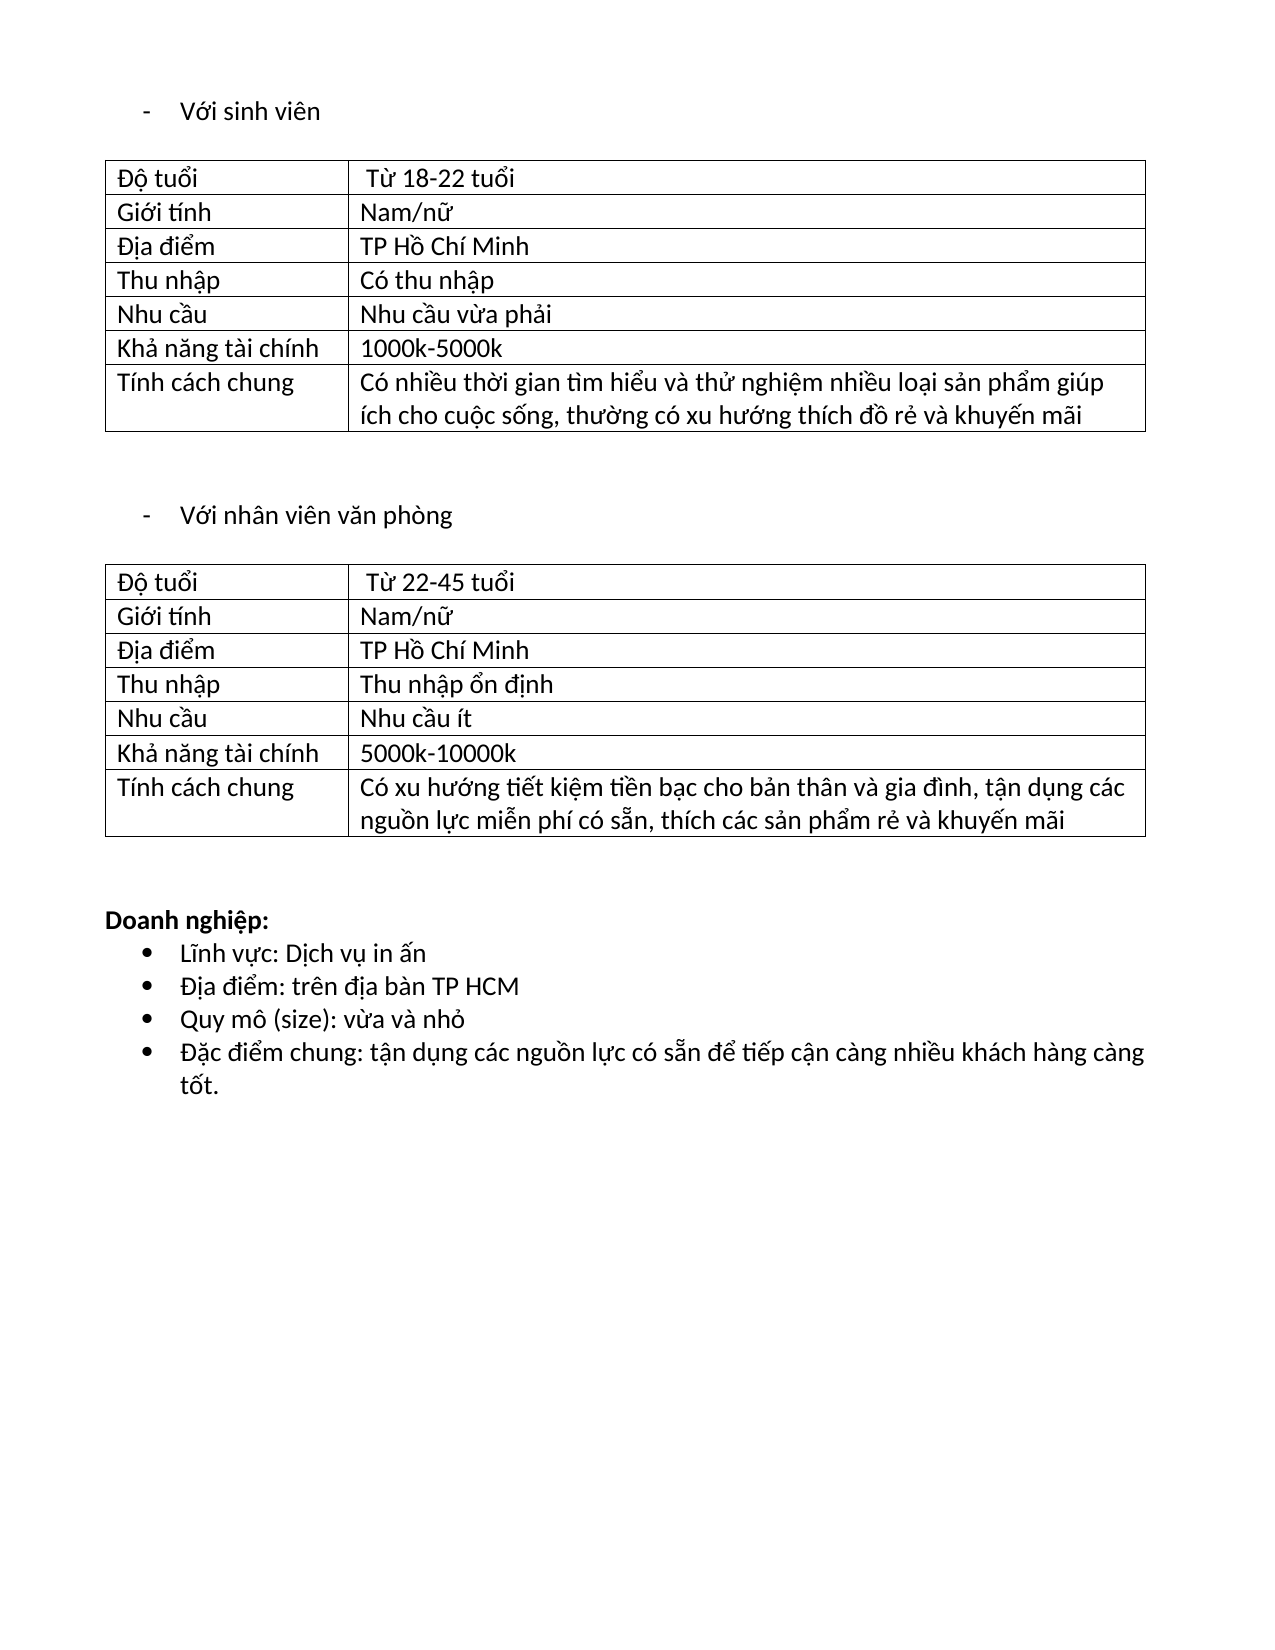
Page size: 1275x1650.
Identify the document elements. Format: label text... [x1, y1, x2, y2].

list Với sinh viên [142, 94, 1170, 127]
table_cell Địa điểm [106, 229, 348, 262]
table_cell Có nhiều thời gian tìm hiểu và thử nghiệm nhiều loại sản phẩm giúp ích cho cuộc sống, thường có xu hướng thích đồ rẻ và khuyến mãi [349, 365, 1145, 431]
list Lĩnh vực: Dịch vụ in ấn [142, 936, 1170, 969]
table_cell Giới tính [106, 195, 348, 228]
table_cell Thu nhập [106, 668, 348, 701]
table_header Độ tuổi [106, 565, 348, 598]
table_cell Địa điểm [106, 634, 348, 667]
table_cell 1000k-5000k [349, 331, 1145, 364]
table_cell Có xu hướng tiết kiệm tiền bạc cho bản thân và gia đình, tận dụng các nguồn lực miễn phí có sẵn, thích các sản phẩm rẻ và khuyến mãi [349, 770, 1145, 836]
table_cell Nam/nữ [349, 195, 1145, 228]
list Quy mô (size): vừa và nhỏ [142, 1002, 1170, 1035]
table_cell Nhu cầu vừa phải [349, 297, 1145, 330]
table_header Độ tuổi [106, 161, 348, 194]
list Địa điểm: trên địa bàn TP HCM [142, 969, 1170, 1002]
table_cell Nhu cầu [106, 297, 348, 330]
table_header Từ 22-45 tuổi [349, 565, 1145, 598]
table_header Từ 18-22 tuổi [349, 161, 1145, 194]
list Đặc điểm chung: tận dụng các nguồn lực có sẵn để tiếp cận càng nhiều khách hàng càng tốt. [142, 1035, 1170, 1101]
table_cell TP Hồ Chí Minh [349, 634, 1145, 667]
table_cell Nhu cầu [106, 702, 348, 735]
table_cell Nhu cầu ít [349, 702, 1145, 735]
table_cell Có thu nhập [349, 263, 1145, 296]
table_cell Nam/nữ [349, 600, 1145, 632]
table_cell Thu nhập [106, 263, 348, 296]
table_cell Thu nhập ổn định [349, 668, 1145, 701]
table_cell 5000k-10000k [349, 736, 1145, 769]
table_cell TP Hồ Chí Minh [349, 229, 1145, 262]
table_cell Tính cách chung [106, 365, 348, 431]
table_cell Tính cách chung [106, 770, 348, 836]
text Doanh nghiệp: [105, 903, 1170, 936]
list Với nhân viên văn phòng [142, 498, 1170, 531]
table_cell Khả năng tài chính [106, 331, 348, 364]
table_cell Giới tính [106, 600, 348, 632]
table_cell Khả năng tài chính [106, 736, 348, 769]
